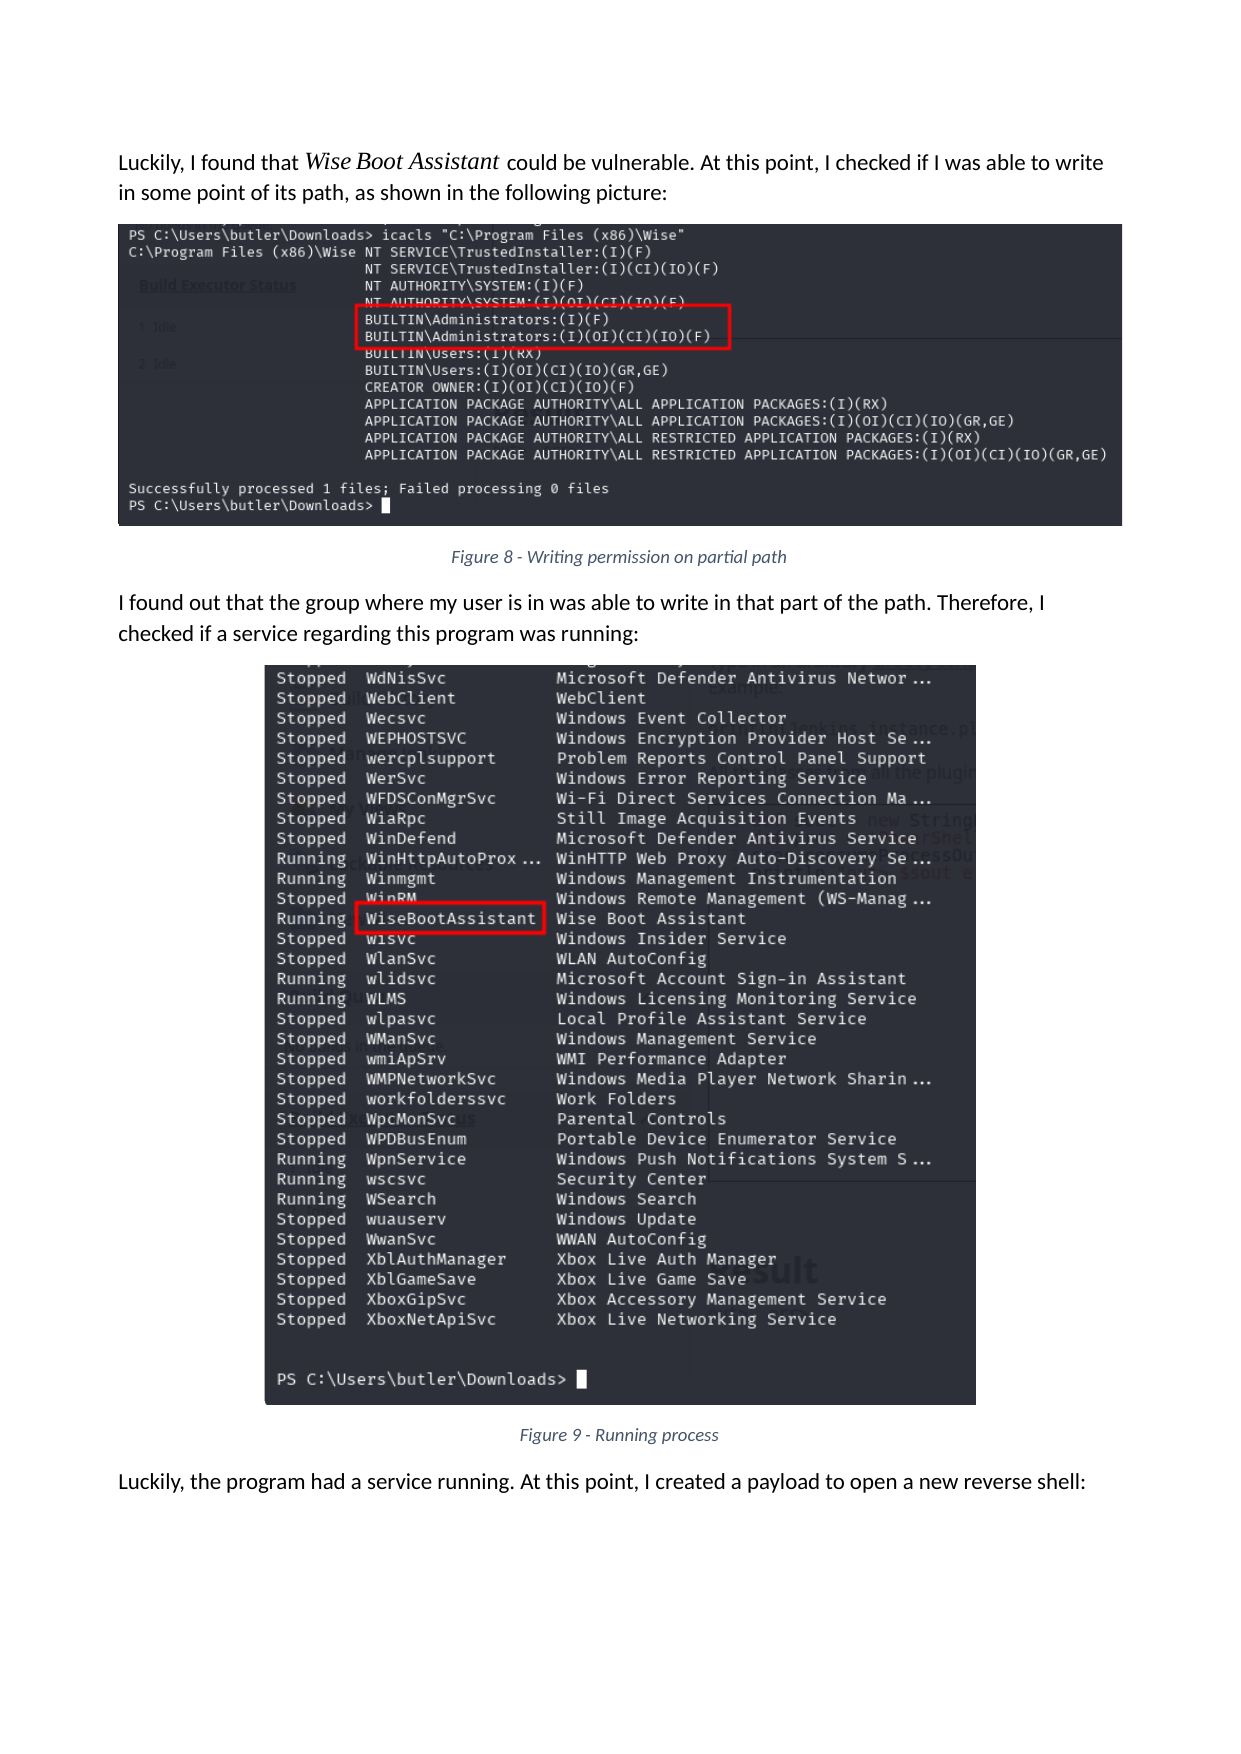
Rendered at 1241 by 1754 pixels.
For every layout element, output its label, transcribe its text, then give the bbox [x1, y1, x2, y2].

text Figure 9 - Running process [118, 1423, 1122, 1446]
picture [264, 665, 976, 1405]
text Luckily, the program had a service running. At this point, I created a payload to open a new reverse shell: [118, 1467, 1122, 1495]
text I found out that the group where my user is in was able to write in that part of the path. Therefore, I checked if a service regarding this program was running: [118, 588, 1122, 647]
text Luckily, I found that could be vulnerable. At this point, I checked if I was able to write in some point of its path, as shown in the following picture: [118, 148, 1122, 206]
text Figure 8 - Writing permission on partial path [118, 545, 1122, 568]
picture [118, 224, 1123, 526]
